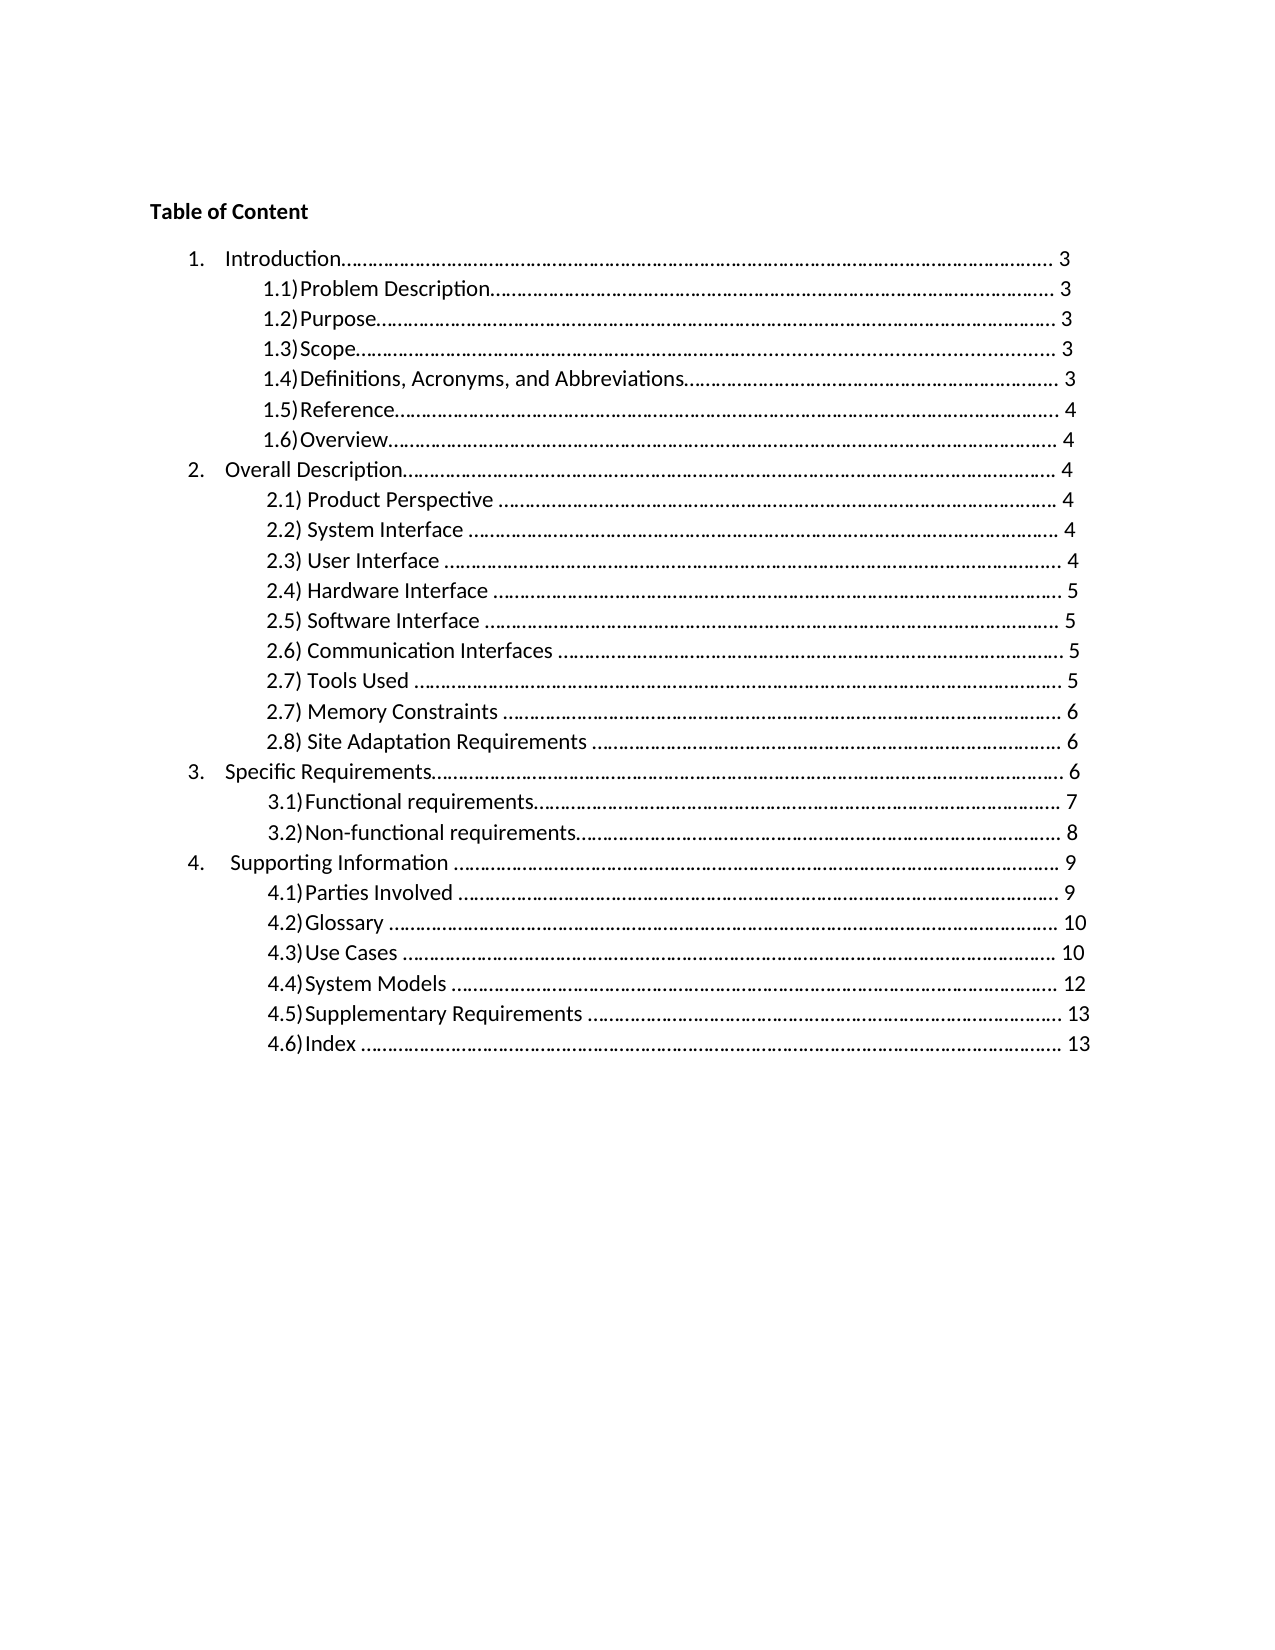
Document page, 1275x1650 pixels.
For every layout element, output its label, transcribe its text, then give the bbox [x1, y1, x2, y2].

list 2.1) Product Perspective ……………………………………………………………………………………………. 4 [225, 485, 1125, 513]
list Overall Description……………………………………………………………………………………………………………. 4 [187, 455, 1125, 483]
list Specific Requirements………………………………………………………………………………………………………… 6 [187, 757, 1125, 785]
list Overview………………………………………………………………………………………………………………. 4 [262, 425, 1125, 453]
list Definitions, Acronyms, and Abbreviations…………………………………………………………….. 3 [262, 364, 1125, 393]
list Functional requirements………………………………………………………………………………………. 7 [267, 787, 1125, 816]
list System Models ……………………………………………………………………………………………………. 12 [267, 969, 1125, 997]
list Parties Involved …………………………………………………………………………………………………… 9 [267, 878, 1125, 906]
list 2.5) Software Interface ………………………………………………………………………………………………. 5 [225, 606, 1125, 634]
list 2.2) System Interface …………………………………………………………………………………………………. 4 [225, 516, 1125, 544]
list Index ……………………………………………………………………………………………………………………. 13 [267, 1029, 1125, 1057]
list Problem Description…………………………………………………………………………………………….. 3 [262, 274, 1125, 302]
list 2.4) Hardware Interface ……………………………………………………………………………………………… 5 [225, 576, 1125, 604]
list Use Cases ……………………………………………………………………………………………………………. 10 [267, 938, 1125, 967]
list Glossary ………………………………………………………………………………………………………………. 10 [267, 908, 1125, 936]
list Supporting Information ……………………………………………………………………………………………………. 9 [187, 848, 1125, 876]
list Introduction……………………………………………………………………………………………………………………... 3 [187, 244, 1125, 272]
list 2.7) Tools Used …………………………………………………………………………………………………………… 5 [225, 667, 1125, 695]
list Reference……………………………………………………………………………………………………………... 4 [262, 395, 1125, 423]
list Supplementary Requirements ……………………………………………………………………………… 13 [267, 999, 1125, 1027]
text Table of Content [150, 197, 1125, 225]
list 2.3) User Interface ……………………………………………………………………………………………………... 4 [225, 546, 1125, 574]
list 2.7) Memory Constraints ……………………………………………………………………………………………. 6 [225, 697, 1125, 725]
list Non-functional requirements……………………………………………………………………………….. 8 [267, 818, 1125, 846]
list Purpose………………………………………………………………………………………………………………… 3 [262, 304, 1125, 332]
list 2.8) Site Adaptation Requirements …………………………………………………………………………….. 6 [225, 727, 1125, 755]
list Scope…………………………………………………………………..................................................... 3 [262, 334, 1125, 362]
list 2.6) Communication Interfaces …………………………………………………………………………………… 5 [225, 636, 1125, 664]
